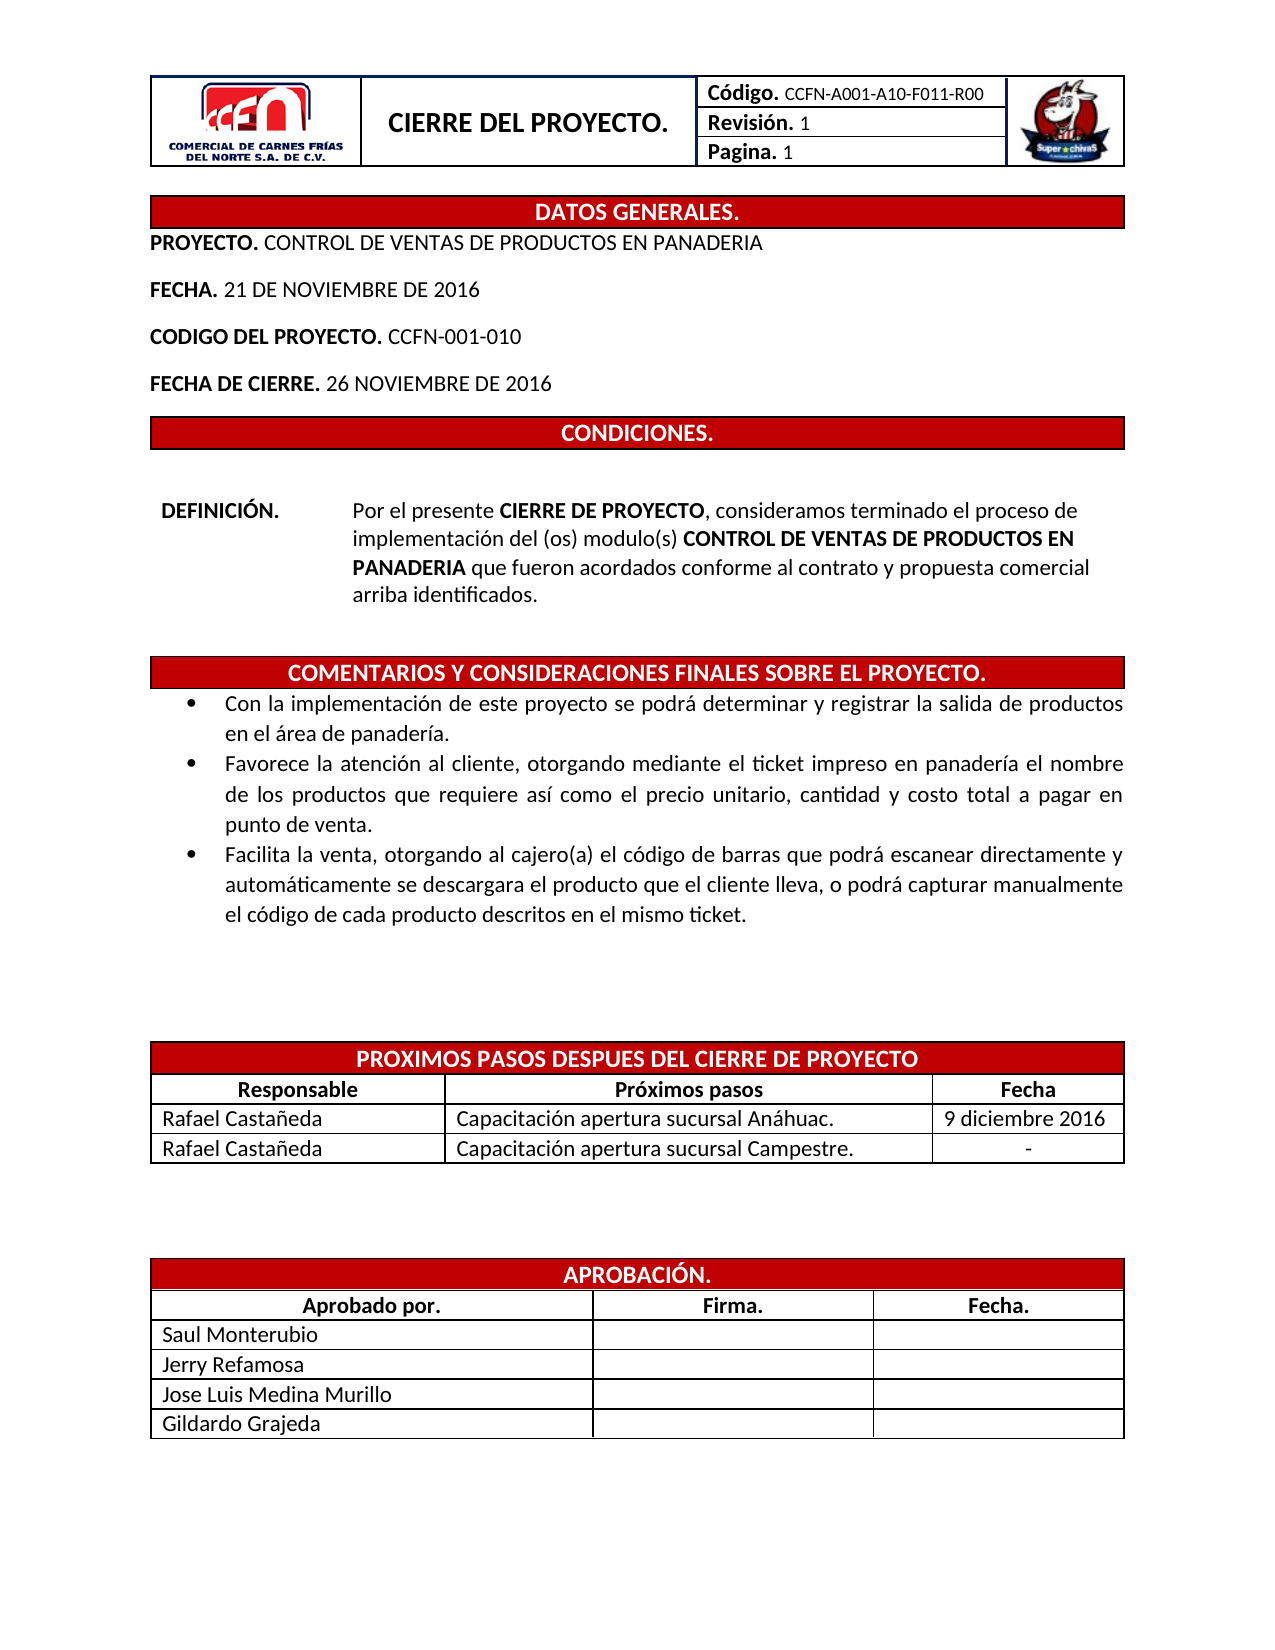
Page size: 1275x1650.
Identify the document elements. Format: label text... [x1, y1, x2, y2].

table_cell Saul Monterubio [152, 1321, 592, 1349]
table_cell Rafael Castañeda [152, 1105, 444, 1132]
table_header APROBACIÓN. [152, 1259, 1123, 1289]
table_cell [874, 1380, 1123, 1408]
table_cell [594, 1380, 873, 1408]
table_cell - [933, 1134, 1123, 1162]
table_cell [874, 1410, 1123, 1437]
table_cell Jerry Refamosa [152, 1350, 592, 1378]
table_header Por el presente CIERRE DE PROYECTO, consideramos terminado el proceso de implementación del (os) modulo(s) CONTROL DE VENTAS DE PRODUCTOS EN PANADERIA que fueron acordados conforme al contrato y propuesta comercial arriba identificados. [341, 497, 1123, 609]
picture [1019, 79, 1111, 164]
text FECHA DE CIERRE. 26 NOVIEMBRE DE 2016 [150, 369, 1125, 397]
picture [162, 82, 350, 161]
table_cell Jose Luis Medina Murillo [152, 1380, 592, 1408]
table_header PROXIMOS PASOS DESPUES DEL CIERRE DE PROYECTO [152, 1043, 1123, 1073]
table_header DATOS GENERALES. [152, 197, 1123, 227]
table_cell Capacitación apertura sucursal Anáhuac. [446, 1105, 932, 1132]
table_cell [594, 1321, 873, 1349]
table_cell Fecha. [874, 1291, 1123, 1319]
table_header DEFINICIÓN. [150, 497, 341, 609]
table_cell Fecha [933, 1075, 1123, 1103]
table_cell Próximos pasos [446, 1075, 932, 1103]
text PROYECTO. CONTROL DE VENTAS DE PRODUCTOS EN PANADERIA [150, 229, 1125, 257]
list Con la implementación de este proyecto se podrá determinar y registrar la salida de productos en el área de panadería. [187, 689, 1125, 747]
table_cell Rafael Castañeda [152, 1134, 444, 1162]
text FECHA. 21 DE NOVIEMBRE DE 2016 [150, 275, 1125, 303]
table_cell Capacitación apertura sucursal Campestre. [446, 1134, 932, 1162]
table_header CONDICIONES. [152, 418, 1123, 448]
table_cell Gildardo Grajeda [152, 1410, 592, 1437]
table_cell [594, 1410, 873, 1437]
table_cell [874, 1350, 1123, 1378]
text CODIGO DEL PROYECTO. CCFN-001-010 [150, 322, 1125, 350]
table_cell 9 diciembre 2016 [933, 1105, 1123, 1132]
table_cell [874, 1321, 1123, 1349]
table_cell [594, 1350, 873, 1378]
table_cell Responsable [152, 1075, 444, 1103]
table_header COMENTARIOS Y CONSIDERACIONES FINALES SOBRE EL PROYECTO. [152, 657, 1123, 688]
table_cell Firma. [594, 1291, 873, 1319]
table_cell Aprobado por. [152, 1291, 592, 1319]
list Favorece la atención al cliente, otorgando mediante el ticket impreso en panadería el nombre de los productos que requiere así como el precio unitario, cantidad y costo total a pagar en punto de venta. [187, 749, 1125, 838]
list Facilita la venta, otorgando al cajero(a) el código de barras que podrá escanear directamente y automáticamente se descargara el producto que el cliente lleva, o podrá capturar manualmente el código de cada producto descritos en el mismo ticket. [187, 840, 1125, 929]
